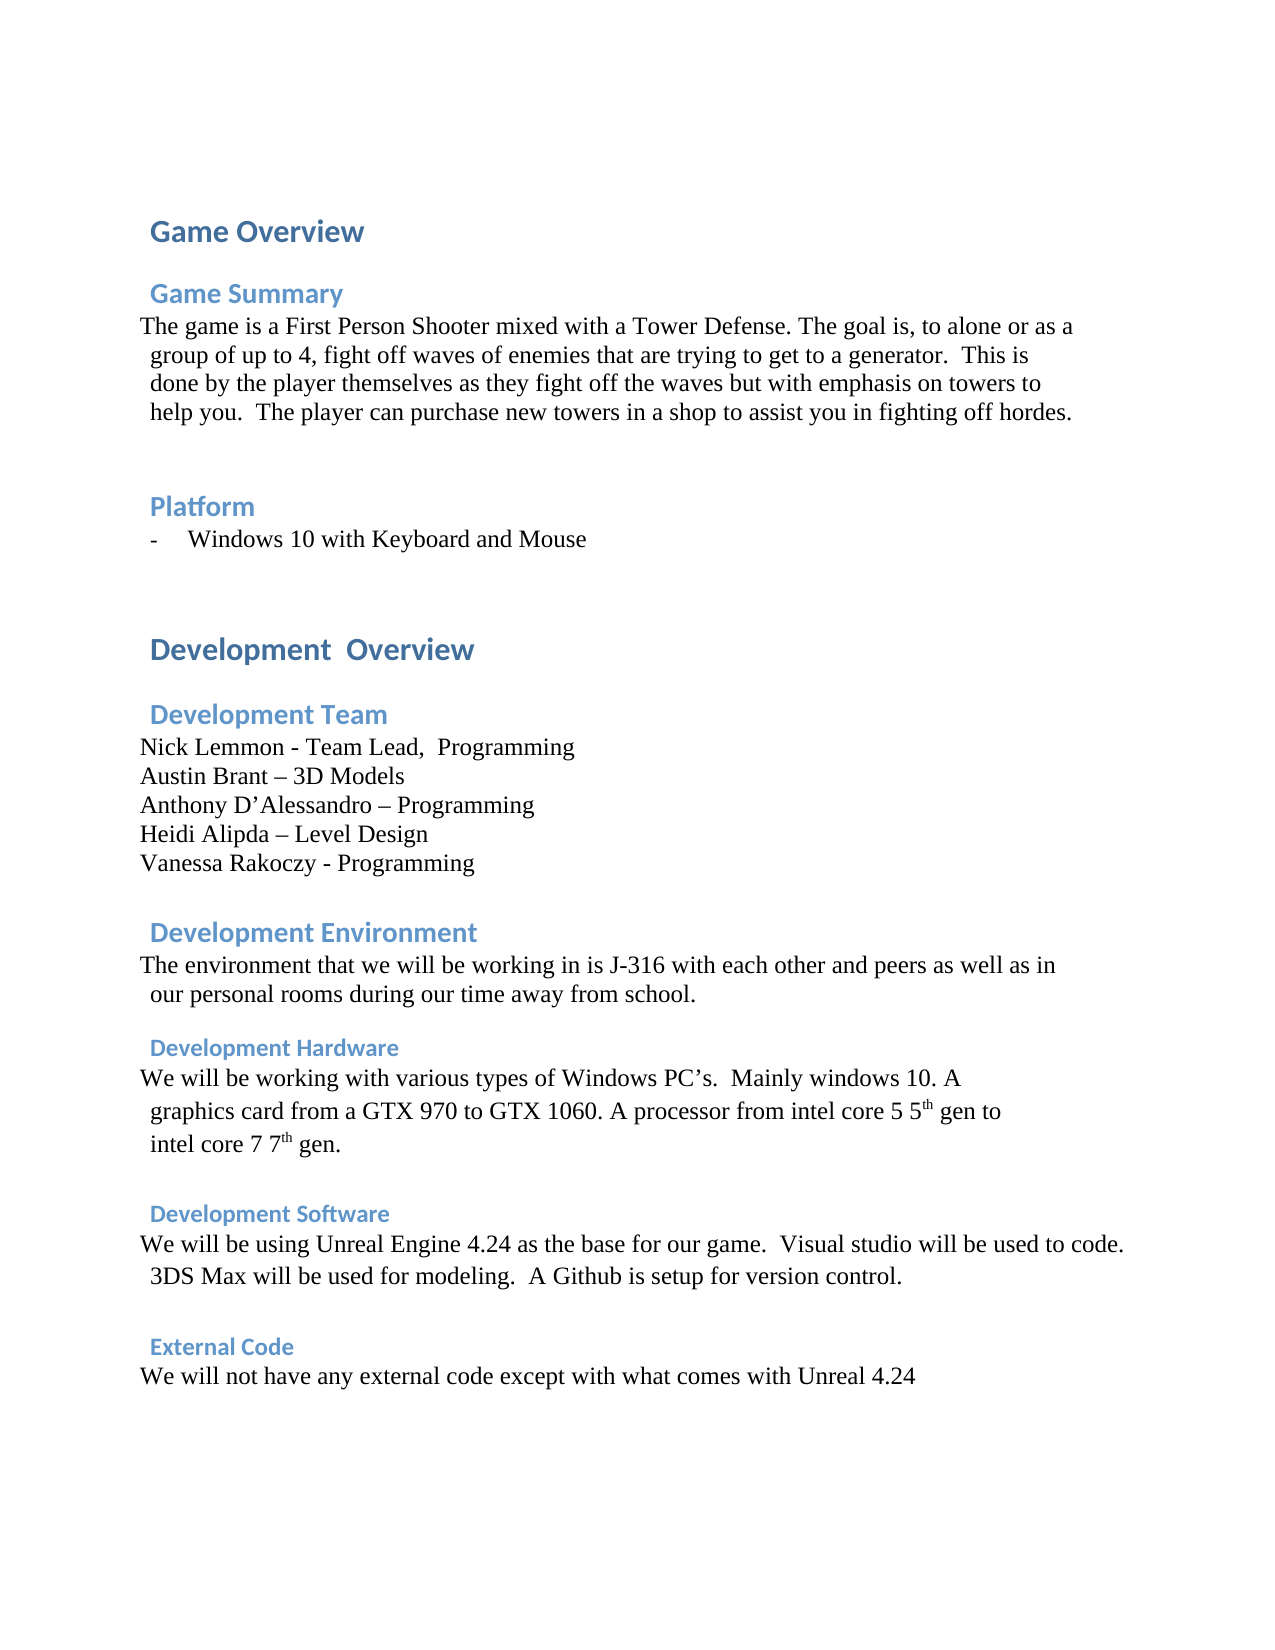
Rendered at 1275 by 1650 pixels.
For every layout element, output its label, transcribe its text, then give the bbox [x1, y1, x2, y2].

text The environment that we will be working in is J-316 with each other and peers as well as in our personal rooms during our time away from school. [139, 950, 1092, 1007]
subtitle Game Overview [150, 211, 1135, 250]
text Anthony D’Alessandro – Programming [139, 790, 1135, 819]
text Vanessa Rakoczy - Programming [139, 848, 1135, 877]
subtitle Development Team [150, 696, 1135, 732]
text Heidi Alipda – Level Design [139, 819, 1135, 848]
subtitle External Code [150, 1331, 1135, 1361]
subtitle Development Hardware [150, 1032, 1135, 1063]
text We will be working with various types of Windows PC’s. Mainly windows 10. A graphics card from a GTX 970 to GTX 1060. A processor from intel core 5 5th gen to intel core 7 7th gen. [139, 1063, 1034, 1157]
list Windows 10 with Keyboard and Mouse [150, 524, 1135, 553]
subtitle Development Software [150, 1198, 1135, 1229]
text We will be using Unreal Engine 4.24 as the base for our game. Visual studio will be used to code. 3DS Max will be used for modeling. A Github is setup for version control. [139, 1229, 1135, 1290]
text Austin Brant – 3D Models [139, 761, 1135, 790]
subtitle Development Overview [150, 629, 1135, 668]
text Nick Lemmon - Team Lead, Programming [139, 732, 1135, 761]
text The game is a First Person Shooter mixed with a Tower Defense. The goal is, to alone or as a group of up to 4, fight off waves of enemies that are trying to get to a generator. This is done by the player themselves as they fight off the waves but with emphasis on towers to help you. The player can purchase new towers in a shop to assist you in fighting off hordes. [139, 311, 1080, 426]
subtitle Development Environment [150, 914, 1135, 950]
subtitle Game Summary [150, 275, 1135, 311]
text We will not have any external code except with what comes with Unreal 4.24 [139, 1361, 1135, 1390]
subtitle Platform [150, 488, 1135, 524]
